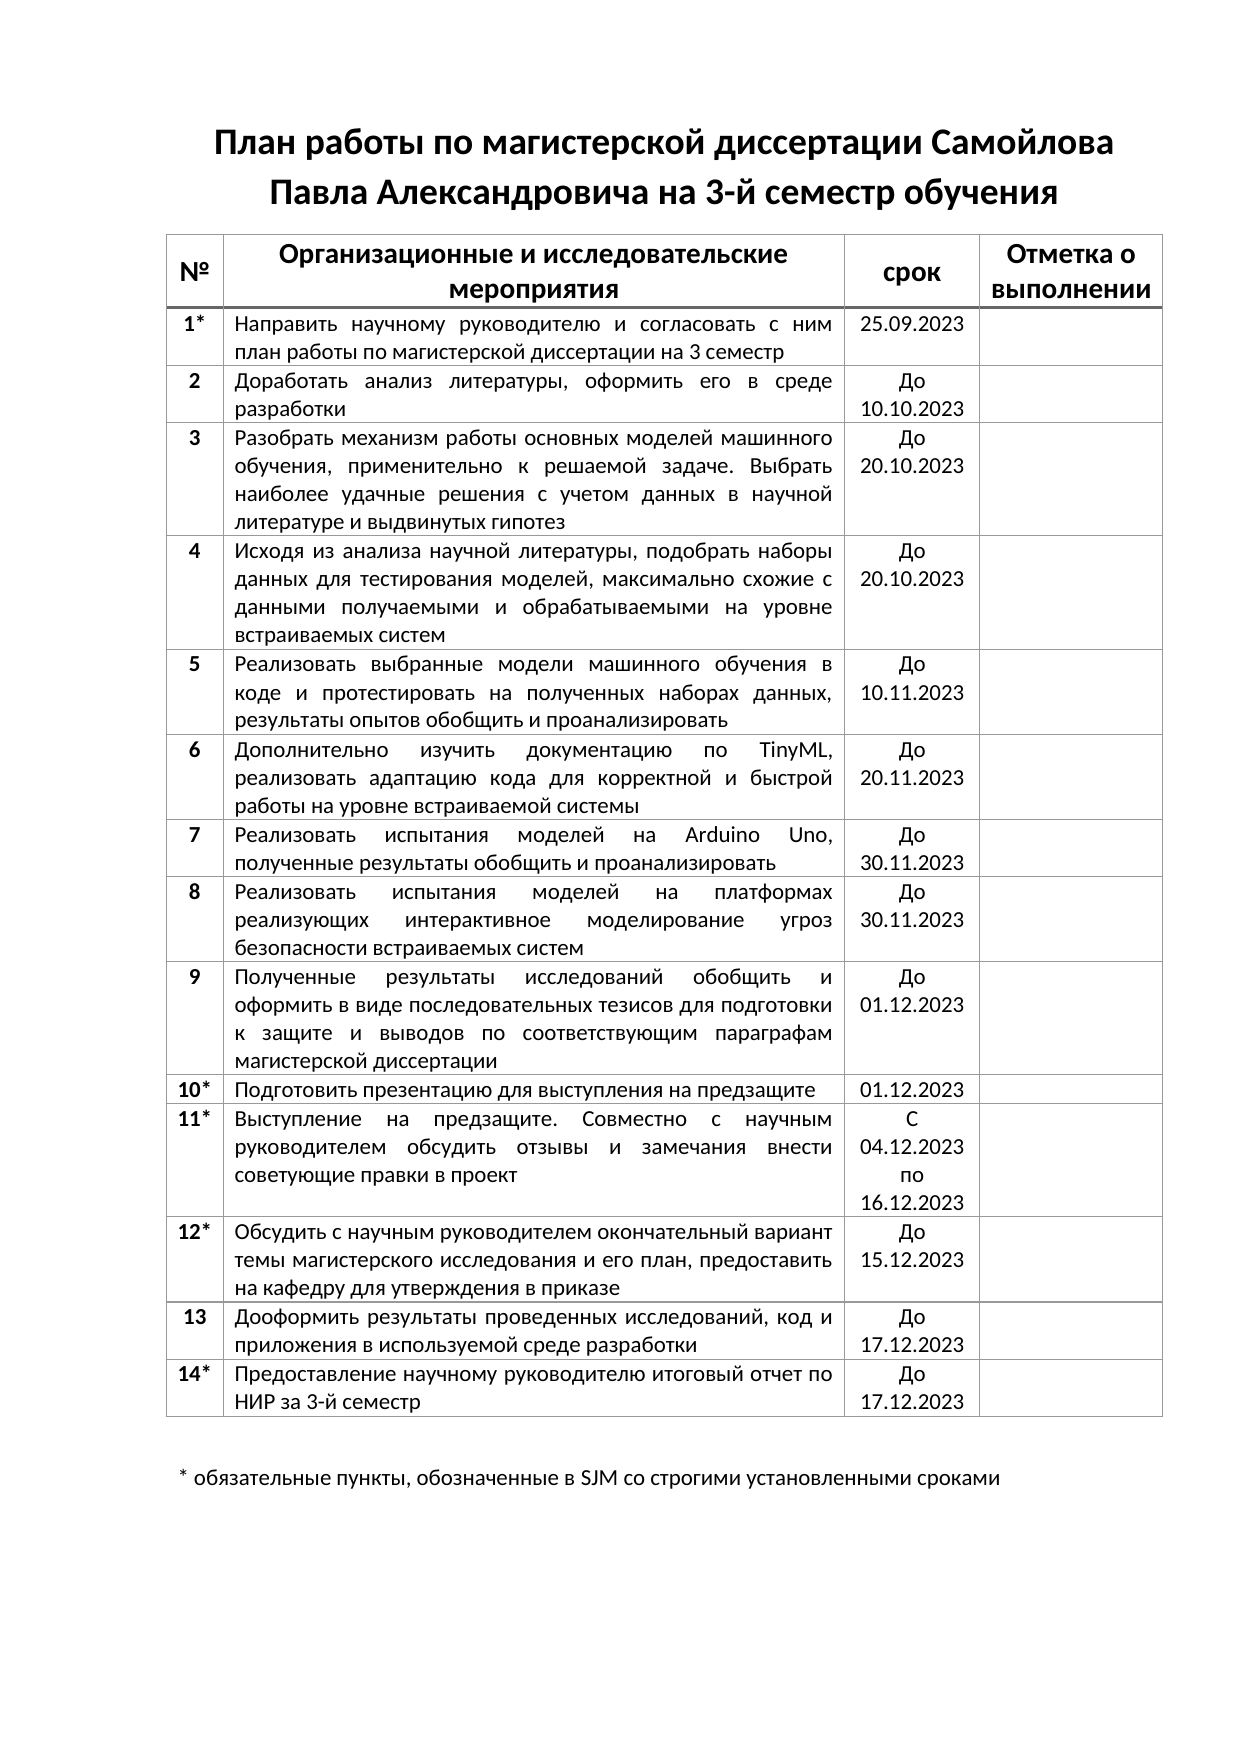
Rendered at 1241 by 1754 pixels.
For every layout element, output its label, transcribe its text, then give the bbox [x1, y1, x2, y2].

table_cell До 30.11.2023 [845, 820, 979, 876]
table_cell [980, 423, 1162, 535]
table_header Организационные и исследовательские мероприятия [224, 235, 844, 306]
table_cell [980, 1217, 1162, 1301]
table_cell [980, 366, 1162, 422]
table_cell Предоставление научному руководителю итоговый отчет по НИР за 3-й семестр [224, 1360, 844, 1416]
table_cell Реализовать испытания моделей на Arduino Uno, полученные результаты обобщить и проанализировать [224, 820, 844, 876]
table_cell Обсудить с научным руководителем окончательный вариант темы магистерского исследования и его план, предоставить на кафедру для утверждения в приказе [224, 1217, 844, 1301]
table_cell 1* [167, 309, 223, 365]
text * обязательные пункты, обозначенные в SJM со строгими установленными сроками [177, 1463, 1152, 1491]
table_cell [980, 735, 1162, 819]
table_cell До 17.12.2023 [845, 1303, 979, 1358]
table_cell До 30.11.2023 [845, 877, 979, 961]
table_cell [980, 962, 1162, 1074]
table_cell 3 [167, 423, 223, 535]
table_cell 8 [167, 877, 223, 961]
table_cell [980, 536, 1162, 648]
table_header срок [845, 235, 979, 306]
table_cell 01.12.2023 [845, 1075, 979, 1103]
table_cell До 15.12.2023 [845, 1217, 979, 1301]
table_cell До 01.12.2023 [845, 962, 979, 1074]
table_cell Подготовить презентацию для выступления на предзащите [224, 1075, 844, 1103]
table_cell До 10.11.2023 [845, 650, 979, 734]
table_cell [980, 820, 1162, 876]
table_cell 13 [167, 1303, 223, 1358]
table_cell 11* [167, 1104, 223, 1216]
table_cell [980, 650, 1162, 734]
table_cell 14* [167, 1360, 223, 1416]
table_cell До 20.10.2023 [845, 423, 979, 535]
table_cell Разобрать механизм работы основных моделей машинного обучения, применительно к решаемой задаче. Выбрать наиболее удачные решения с учетом данных в научной литературе и выдвинутых гипотез [224, 423, 844, 535]
table_cell С 04.12.2023 по 16.12.2023 [845, 1104, 979, 1216]
table_cell Реализовать испытания моделей на платформах реализующих интерактивное моделирование угроз безопасности встраиваемых систем [224, 877, 844, 961]
table_cell 10* [167, 1075, 223, 1103]
table_cell 6 [167, 735, 223, 819]
table_cell [980, 309, 1162, 365]
table_cell Дооформить результаты проведенных исследований, код и приложения в используемой среде разработки [224, 1303, 844, 1358]
table_cell Исходя из анализа научной литературы, подобрать наборы данных для тестирования моделей, максимально схожие с данными получаемыми и обрабатываемыми на уровне встраиваемых систем [224, 536, 844, 648]
text План работы по магистерской диссертации Самойлова Павла Александровича на 3-й семестр обучения [177, 118, 1152, 213]
table_cell Доработать анализ литературы, оформить его в среде разработки [224, 366, 844, 422]
table_cell 4 [167, 536, 223, 648]
table_cell До 10.10.2023 [845, 366, 979, 422]
table_cell Реализовать выбранные модели машинного обучения в коде и протестировать на полученных наборах данных, результаты опытов обобщить и проанализировать [224, 650, 844, 734]
table_cell До 17.12.2023 [845, 1360, 979, 1416]
table_cell 12* [167, 1217, 223, 1301]
table_cell Дополнительно изучить документацию по TinyML, реализовать адаптацию кода для корректной и быстрой работы на уровне встраиваемой системы [224, 735, 844, 819]
table_cell 9 [167, 962, 223, 1074]
table_cell 7 [167, 820, 223, 876]
table_cell 25.09.2023 [845, 309, 979, 365]
table_cell [980, 1104, 1162, 1216]
table_header Отметка о выполнении [980, 235, 1162, 306]
table_cell [980, 1303, 1162, 1358]
table_cell Выступление на предзащите. Совместно с научным руководителем обсудить отзывы и замечания внести советующие правки в проект [224, 1104, 844, 1216]
table_cell Направить научному руководителю и согласовать с ним план работы по магистерской диссертации на 3 семестр [224, 309, 844, 365]
table_cell До 20.11.2023 [845, 735, 979, 819]
table_cell 2 [167, 366, 223, 422]
table_cell [980, 1075, 1162, 1103]
table_cell [980, 877, 1162, 961]
table_cell [980, 1360, 1162, 1416]
table_header № [167, 235, 223, 306]
table_cell До 20.10.2023 [845, 536, 979, 648]
table_cell Полученные результаты исследований обобщить и оформить в виде последовательных тезисов для подготовки к защите и выводов по соответствующим параграфам магистерской диссертации [224, 962, 844, 1074]
table_cell 5 [167, 650, 223, 734]
